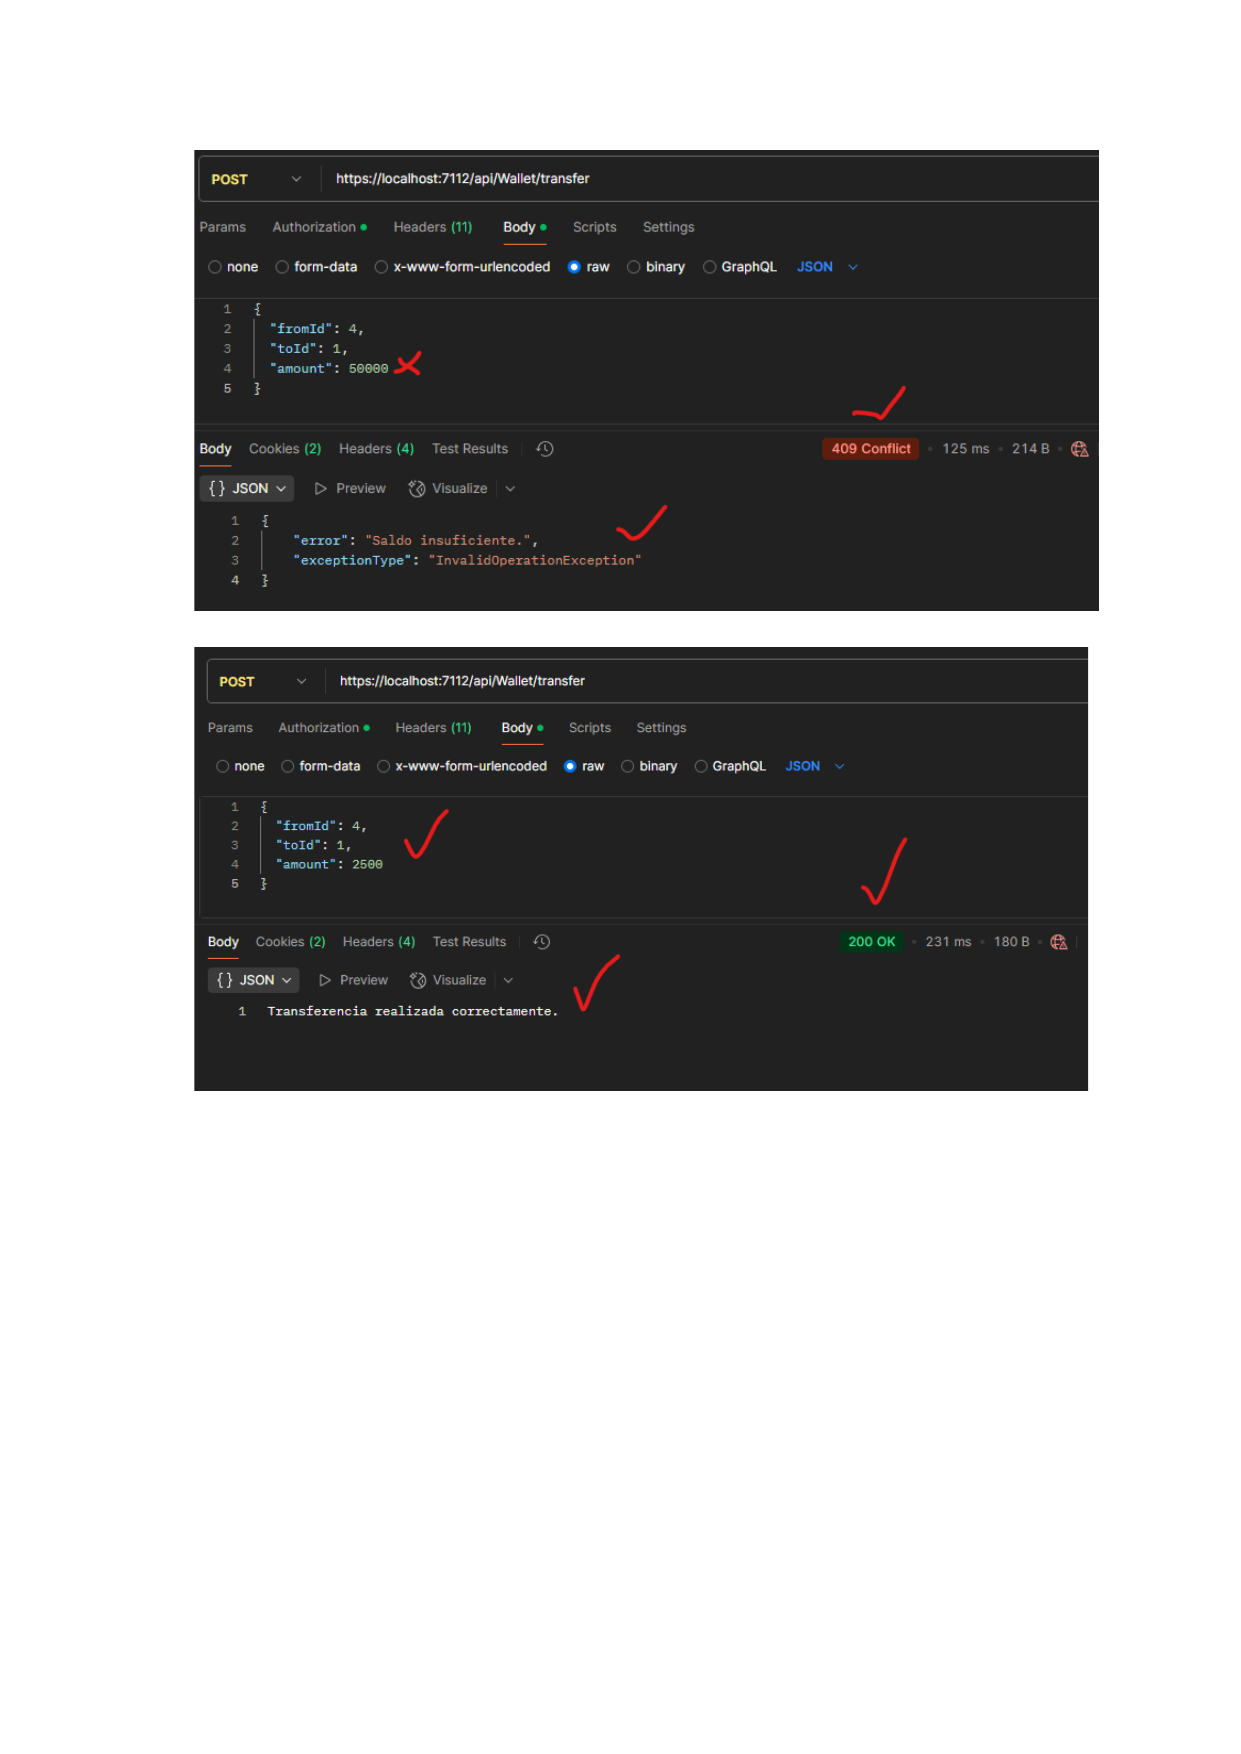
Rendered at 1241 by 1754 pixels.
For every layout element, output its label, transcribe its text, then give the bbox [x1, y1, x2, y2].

picture [194, 647, 1089, 1091]
picture [194, 150, 1099, 611]
